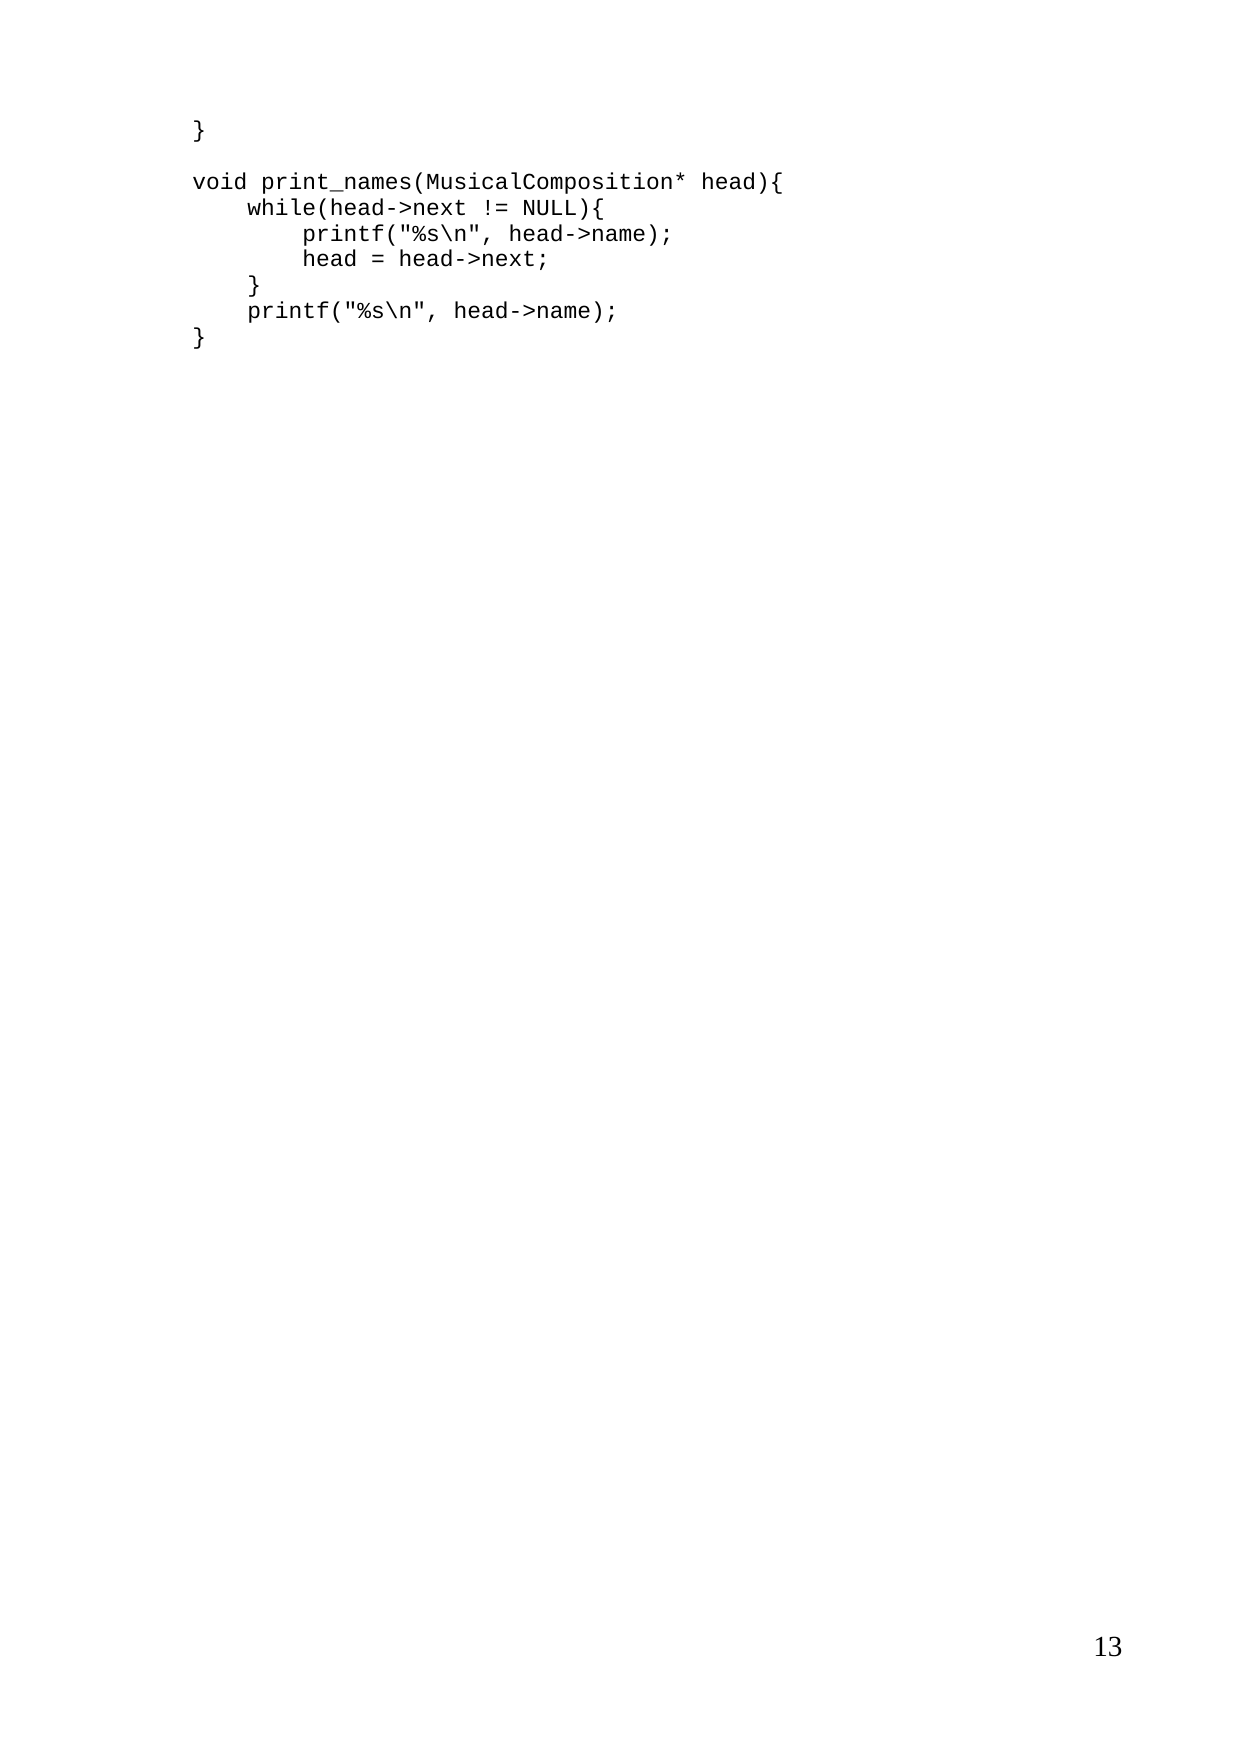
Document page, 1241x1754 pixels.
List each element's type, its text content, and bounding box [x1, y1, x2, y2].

text printf("%s\n", head->name); [118, 300, 1122, 326]
text head = head->next; [118, 248, 1122, 274]
text } [118, 118, 1122, 144]
text printf("%s\n", head->name); [118, 222, 1122, 248]
text } [118, 274, 1122, 300]
text void print_names(MusicalComposition* head){ [118, 170, 1122, 196]
text } [118, 326, 1122, 352]
text while(head->next != NULL){ [118, 196, 1122, 222]
